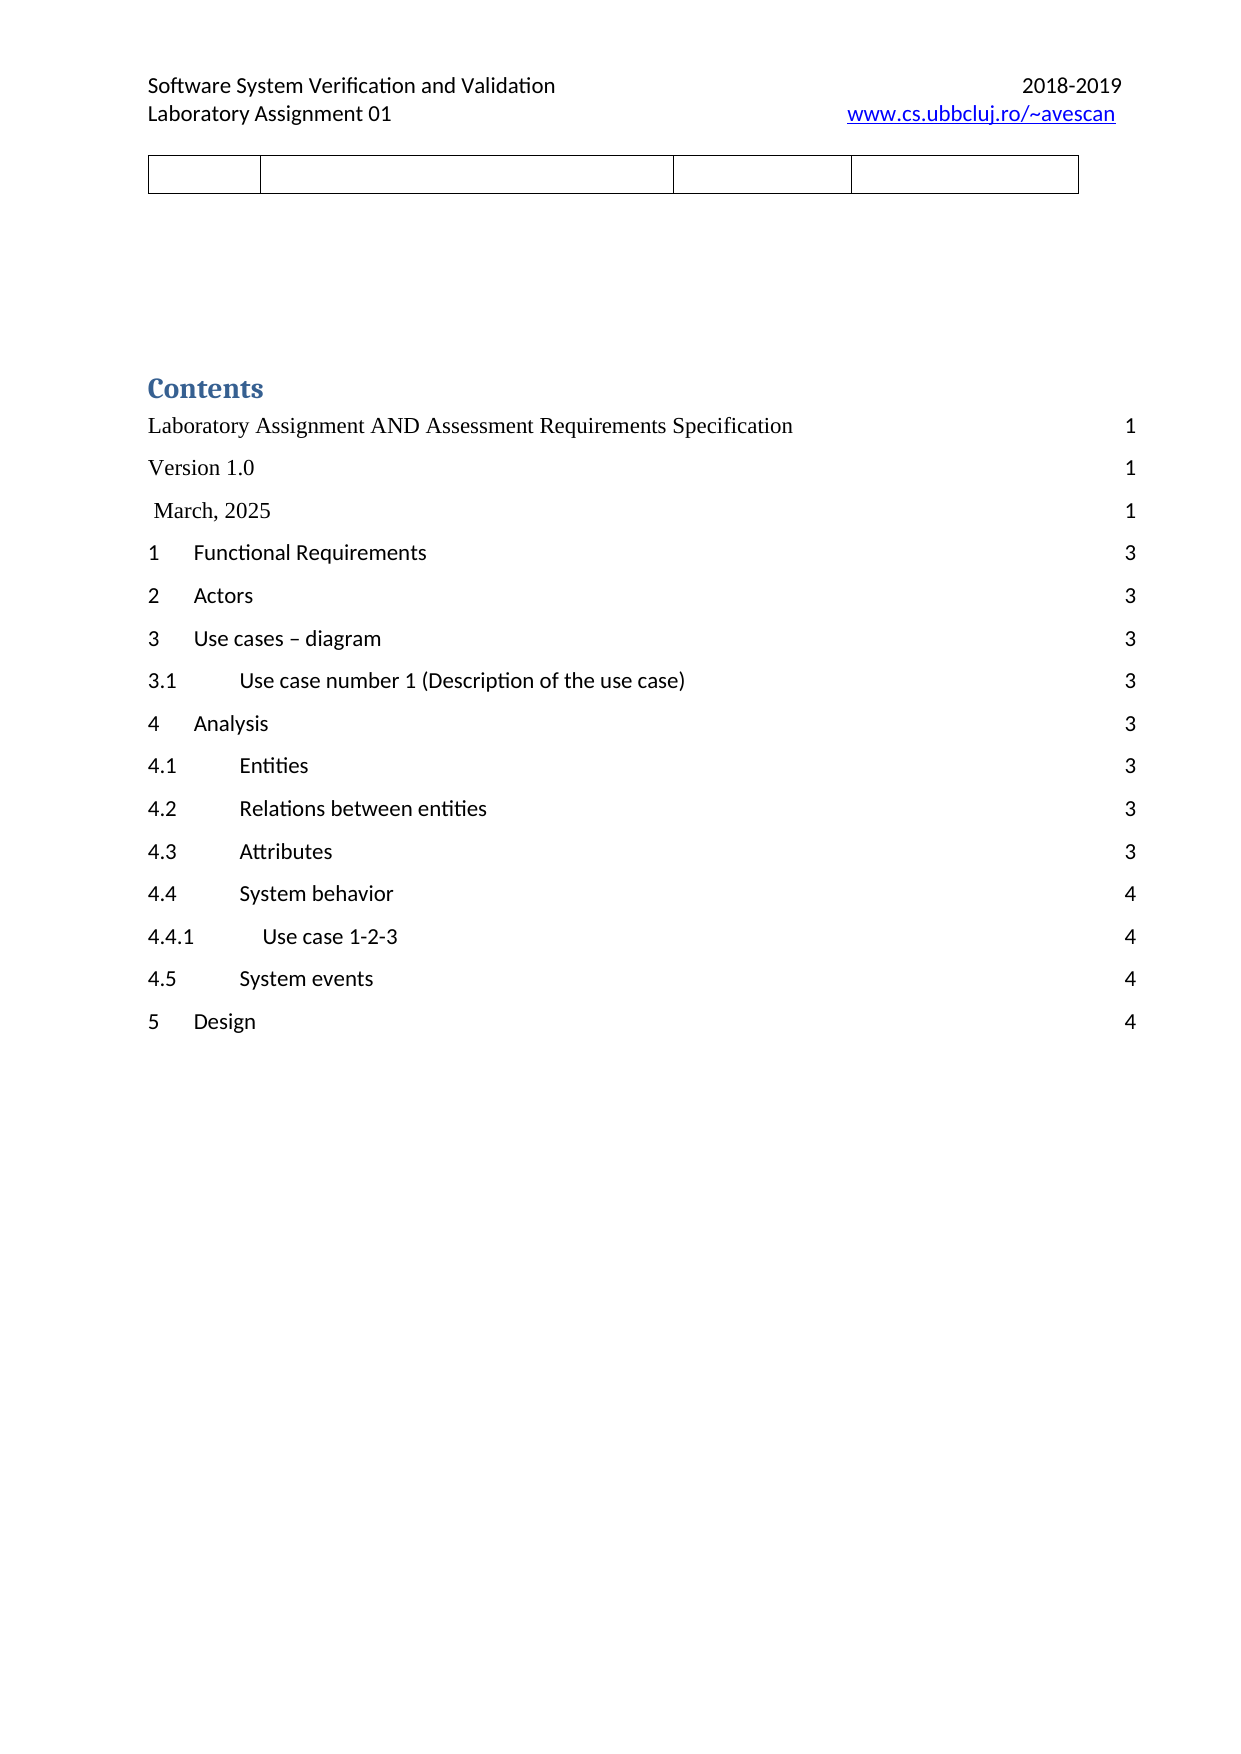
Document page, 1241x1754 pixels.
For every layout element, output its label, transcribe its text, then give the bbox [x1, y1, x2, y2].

table_cell [852, 156, 1078, 193]
table_cell [149, 156, 260, 193]
text Contents [148, 372, 1137, 406]
table_cell [674, 156, 851, 193]
table_cell [261, 156, 673, 193]
